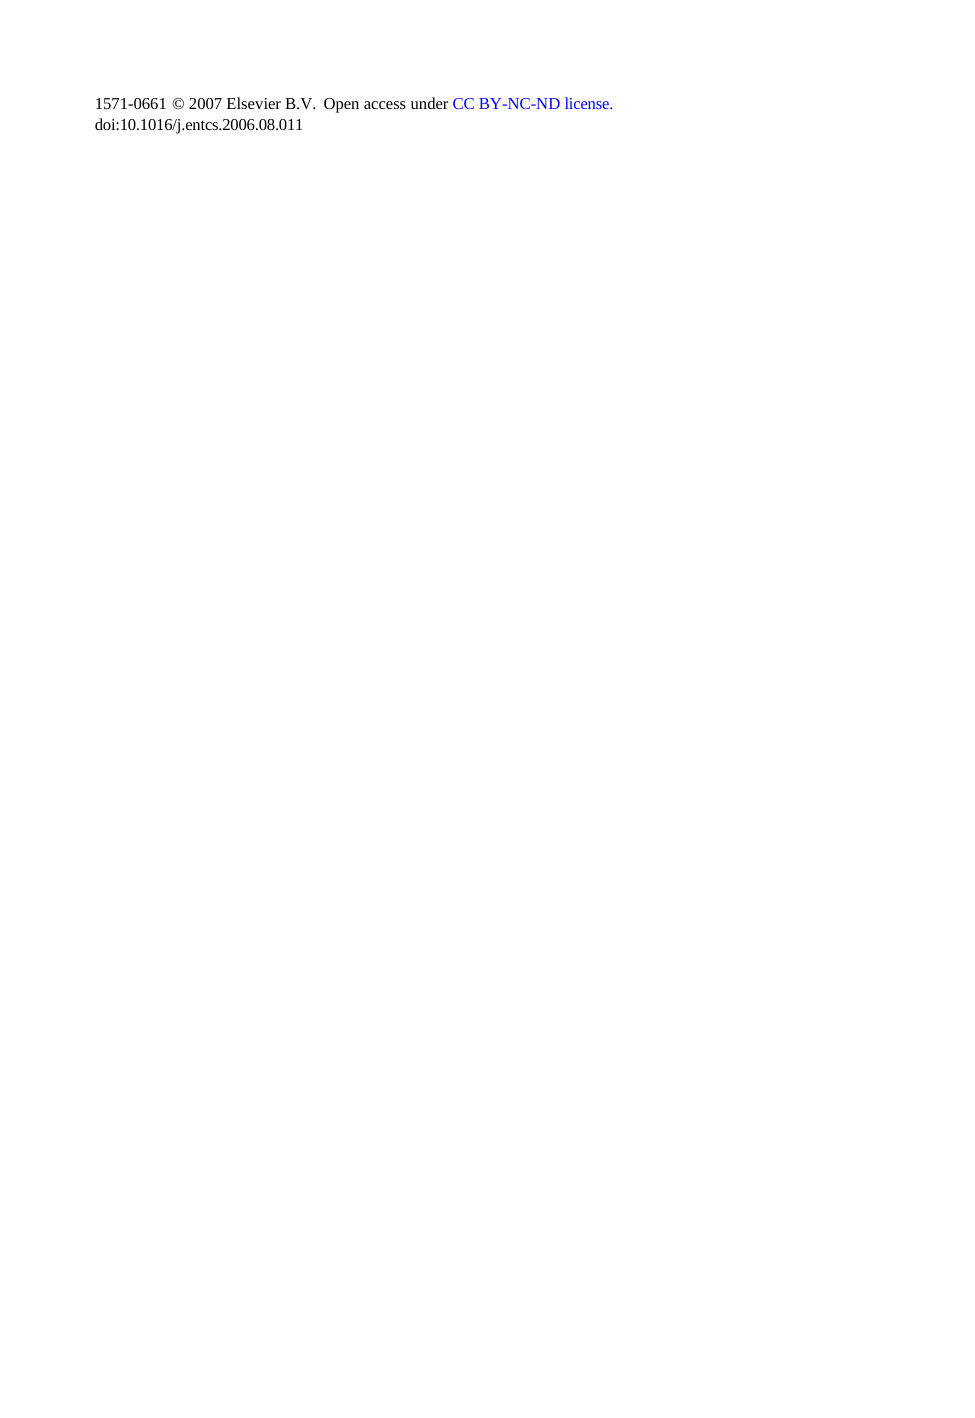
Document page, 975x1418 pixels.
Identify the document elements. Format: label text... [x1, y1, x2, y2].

text 1571-0661 © 2007 Elsevier B.V. Open access under CC BY-NC-ND license. [94, 94, 933, 113]
text doi:10.1016/j.entcs.2006.08.011 [94, 114, 933, 134]
